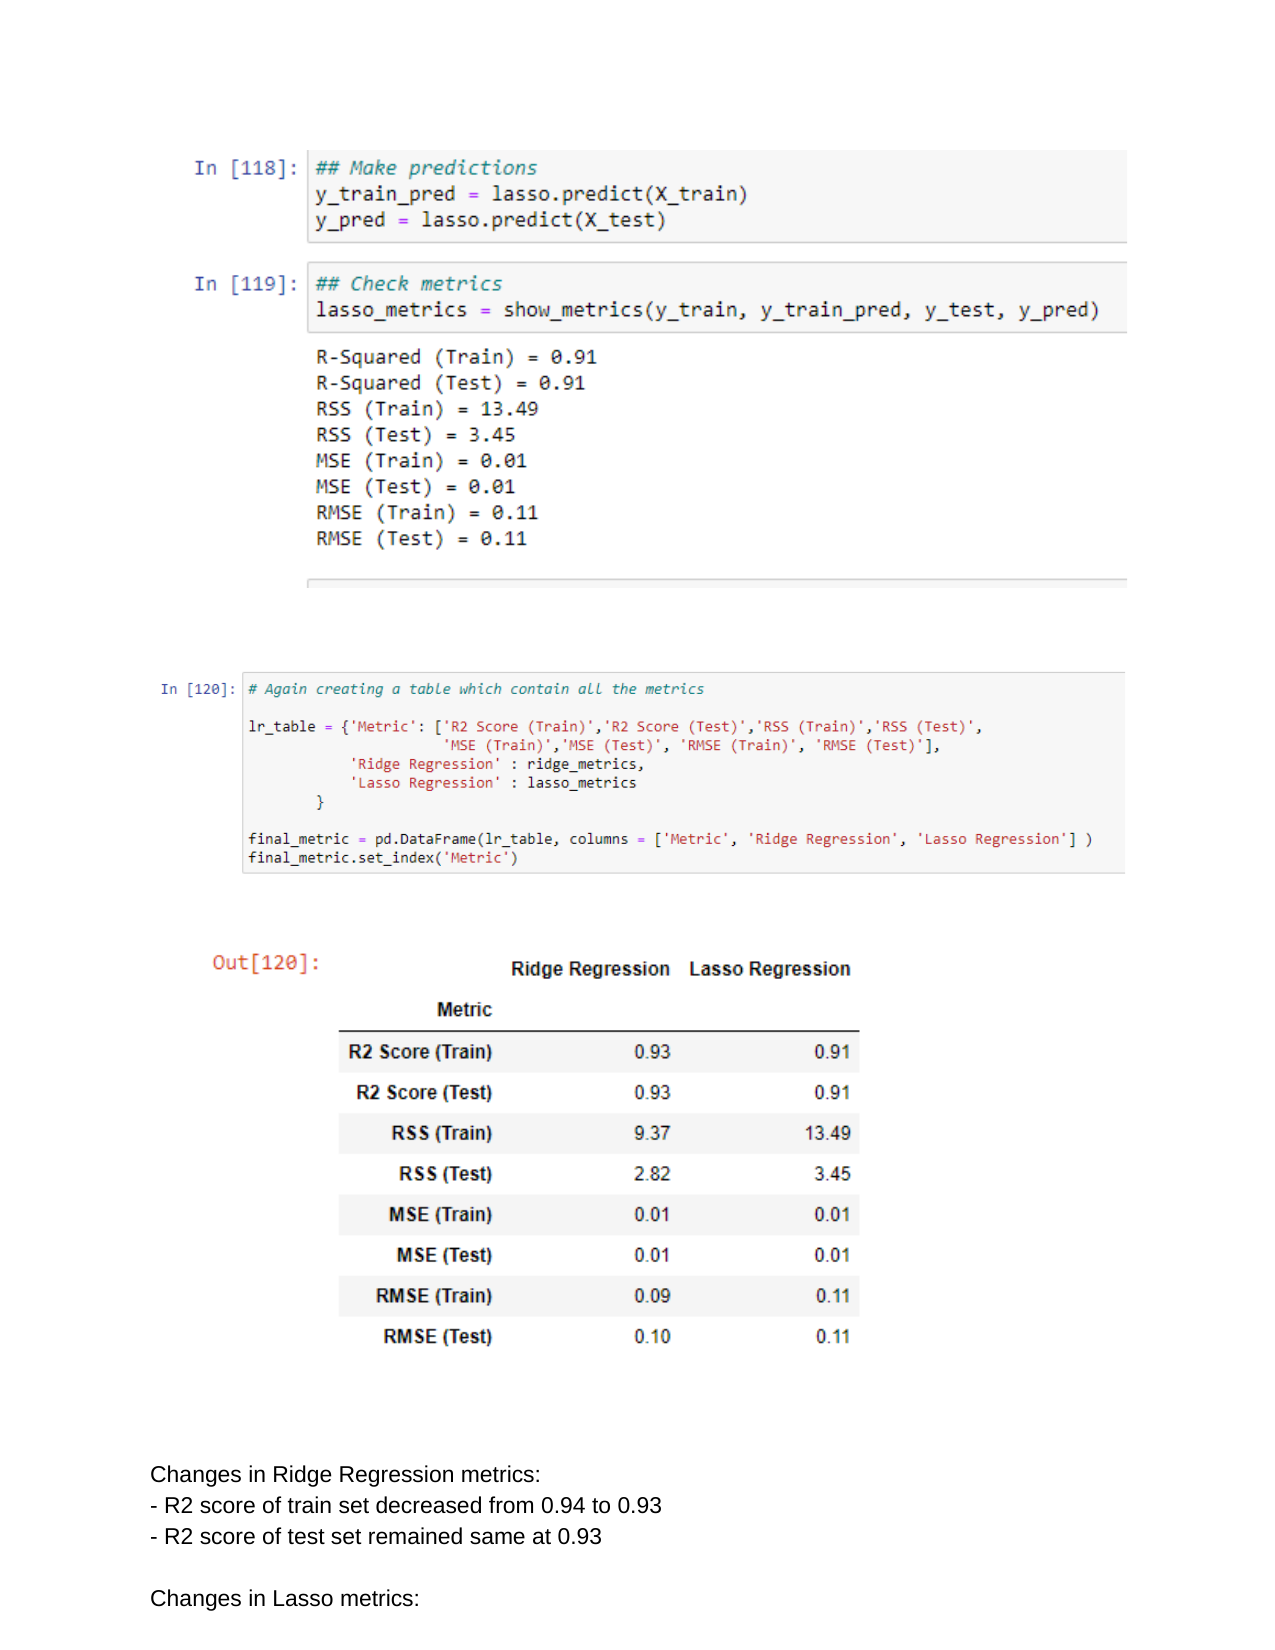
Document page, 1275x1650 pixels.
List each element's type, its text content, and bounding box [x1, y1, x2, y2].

picture [152, 150, 1128, 588]
text - R2 score of test set remained same at 0.93 [150, 1523, 1125, 1549]
picture [150, 652, 1125, 877]
picture [150, 943, 1063, 1395]
text - R2 score of train set decreased from 0.94 to 0.93 [150, 1492, 1125, 1519]
text Changes in Ridge Regression metrics: [150, 1461, 1125, 1488]
text Changes in Lasso metrics: [150, 1585, 1125, 1611]
